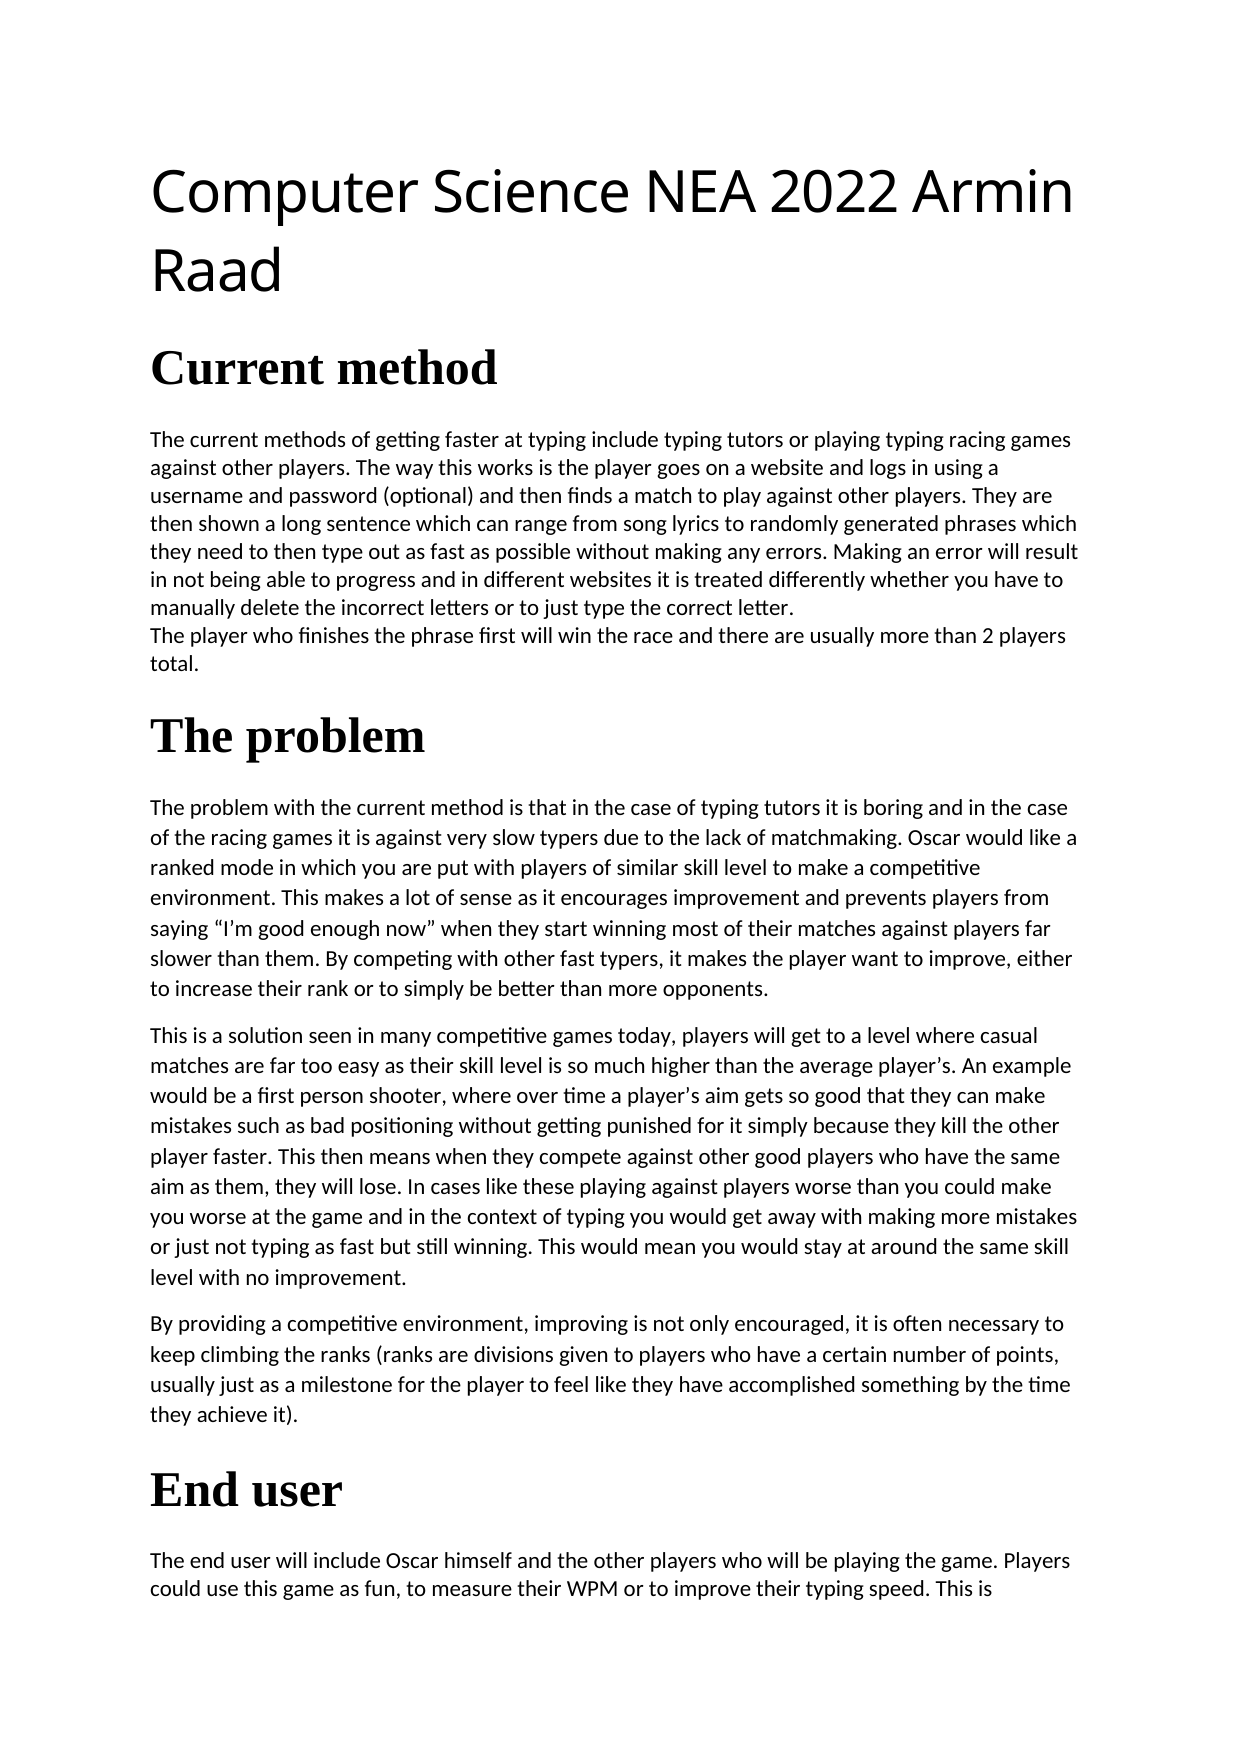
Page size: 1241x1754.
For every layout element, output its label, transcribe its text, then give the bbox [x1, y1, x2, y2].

subtitle The problem [150, 706, 1090, 764]
text The current methods of getting faster at typing include typing tutors or playing typing racing games against other players. The way this works is the player goes on a website and logs in using a username and password (optional) and then finds a match to play against other players. They are then shown a long sentence which can range from song lyrics to randomly generated phrases which they need to then type out as fast as possible without making any errors. Making an error will result in not being able to progress and in different websites it is treated differently whether you have to manually delete the incorrect letters or to just type the correct letter. [150, 425, 1090, 621]
title Computer Science NEA 2022 Armin Raad [150, 150, 1090, 309]
text The problem with the current method is that in the case of typing tutors it is boring and in the case of the racing games it is against very slow typers due to the lack of matchmaking. Oscar would like a ranked mode in which you are put with players of similar skill level to make a competitive environment. This makes a lot of sense as it encourages improvement and prevents players from saying “I’m good enough now” when they start winning most of their matches against players far slower than them. By competing with other fast typers, it makes the player want to improve, either to increase their rank or to simply be better than more opponents. [150, 793, 1090, 1002]
subtitle Current method [150, 338, 1090, 396]
text This is a solution seen in many competitive games today, players will get to a level where casual matches are far too easy as their skill level is so much higher than the average player’s. An example would be a first person shooter, where over time a player’s aim gets so good that they can make mistakes such as bad positioning without getting punished for it simply because they kill the other player faster. This then means when they compete against other good players who have the same aim as them, they will lose. In cases like these playing against players worse than you could make you worse at the game and in the context of typing you would get away with making more mistakes or just not typing as fast but still winning. This would mean you would stay at around the same skill level with no improvement. [150, 1021, 1090, 1291]
text By providing a competitive environment, improving is not only encouraged, it is often necessary to keep climbing the ranks (ranks are divisions given to players who have a certain number of points, usually just as a milestone for the player to feel like they have accomplished something by the time they achieve it). [150, 1309, 1090, 1428]
subtitle End user [150, 1459, 1090, 1517]
text The player who finishes the phrase first will win the race and there are usually more than 2 players total. [150, 621, 1090, 677]
